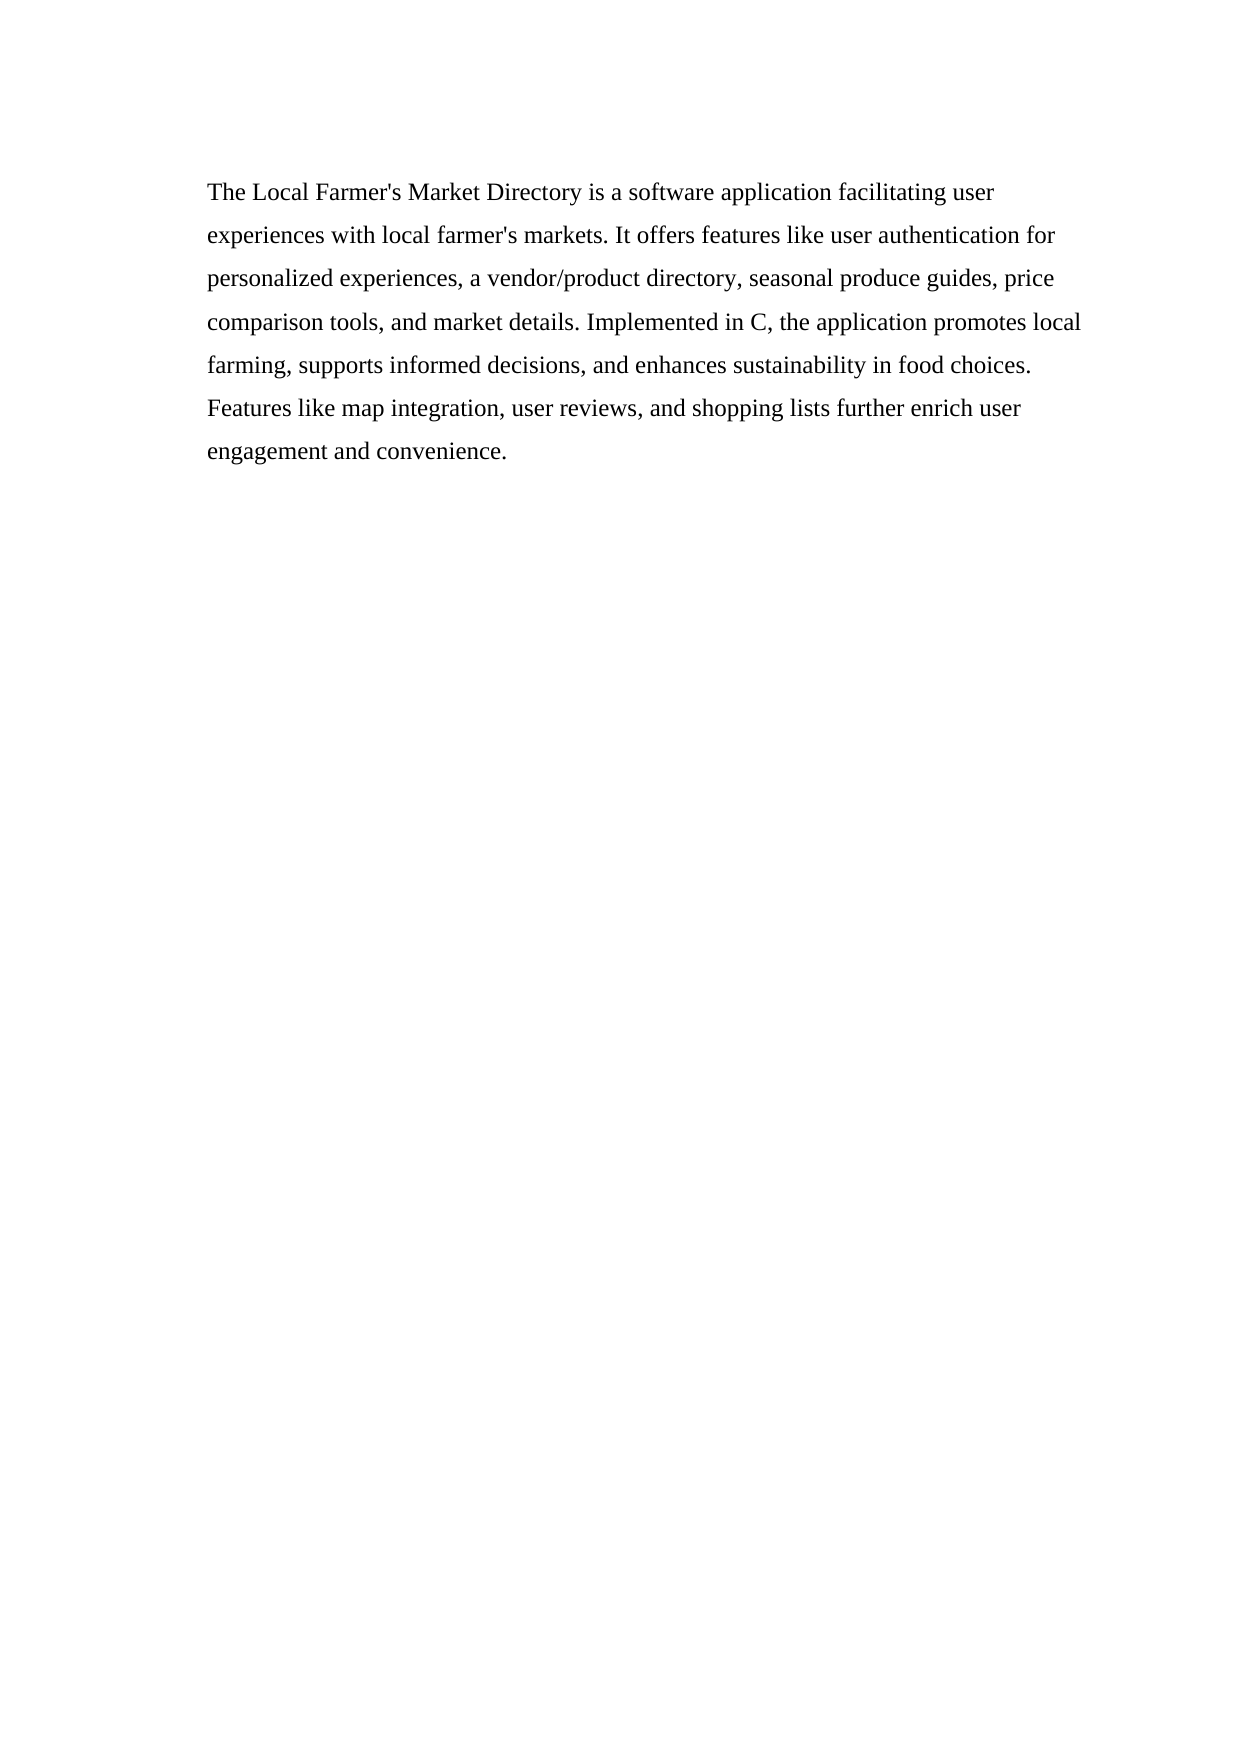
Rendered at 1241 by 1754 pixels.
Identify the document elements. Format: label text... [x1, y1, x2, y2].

text The Local Farmer's Market Directory is a software application facilitating user experiences with local farmer's markets. It offers features like user authentication for personalized experiences, a vendor/product directory, seasonal produce guides, price comparison tools, and market details. Implemented in C, the application promotes local farming, supports informed decisions, and enhances sustainability in food choices. Features like map integration, user reviews, and shopping lists further enrich user engagement and convenience. [207, 177, 1092, 465]
